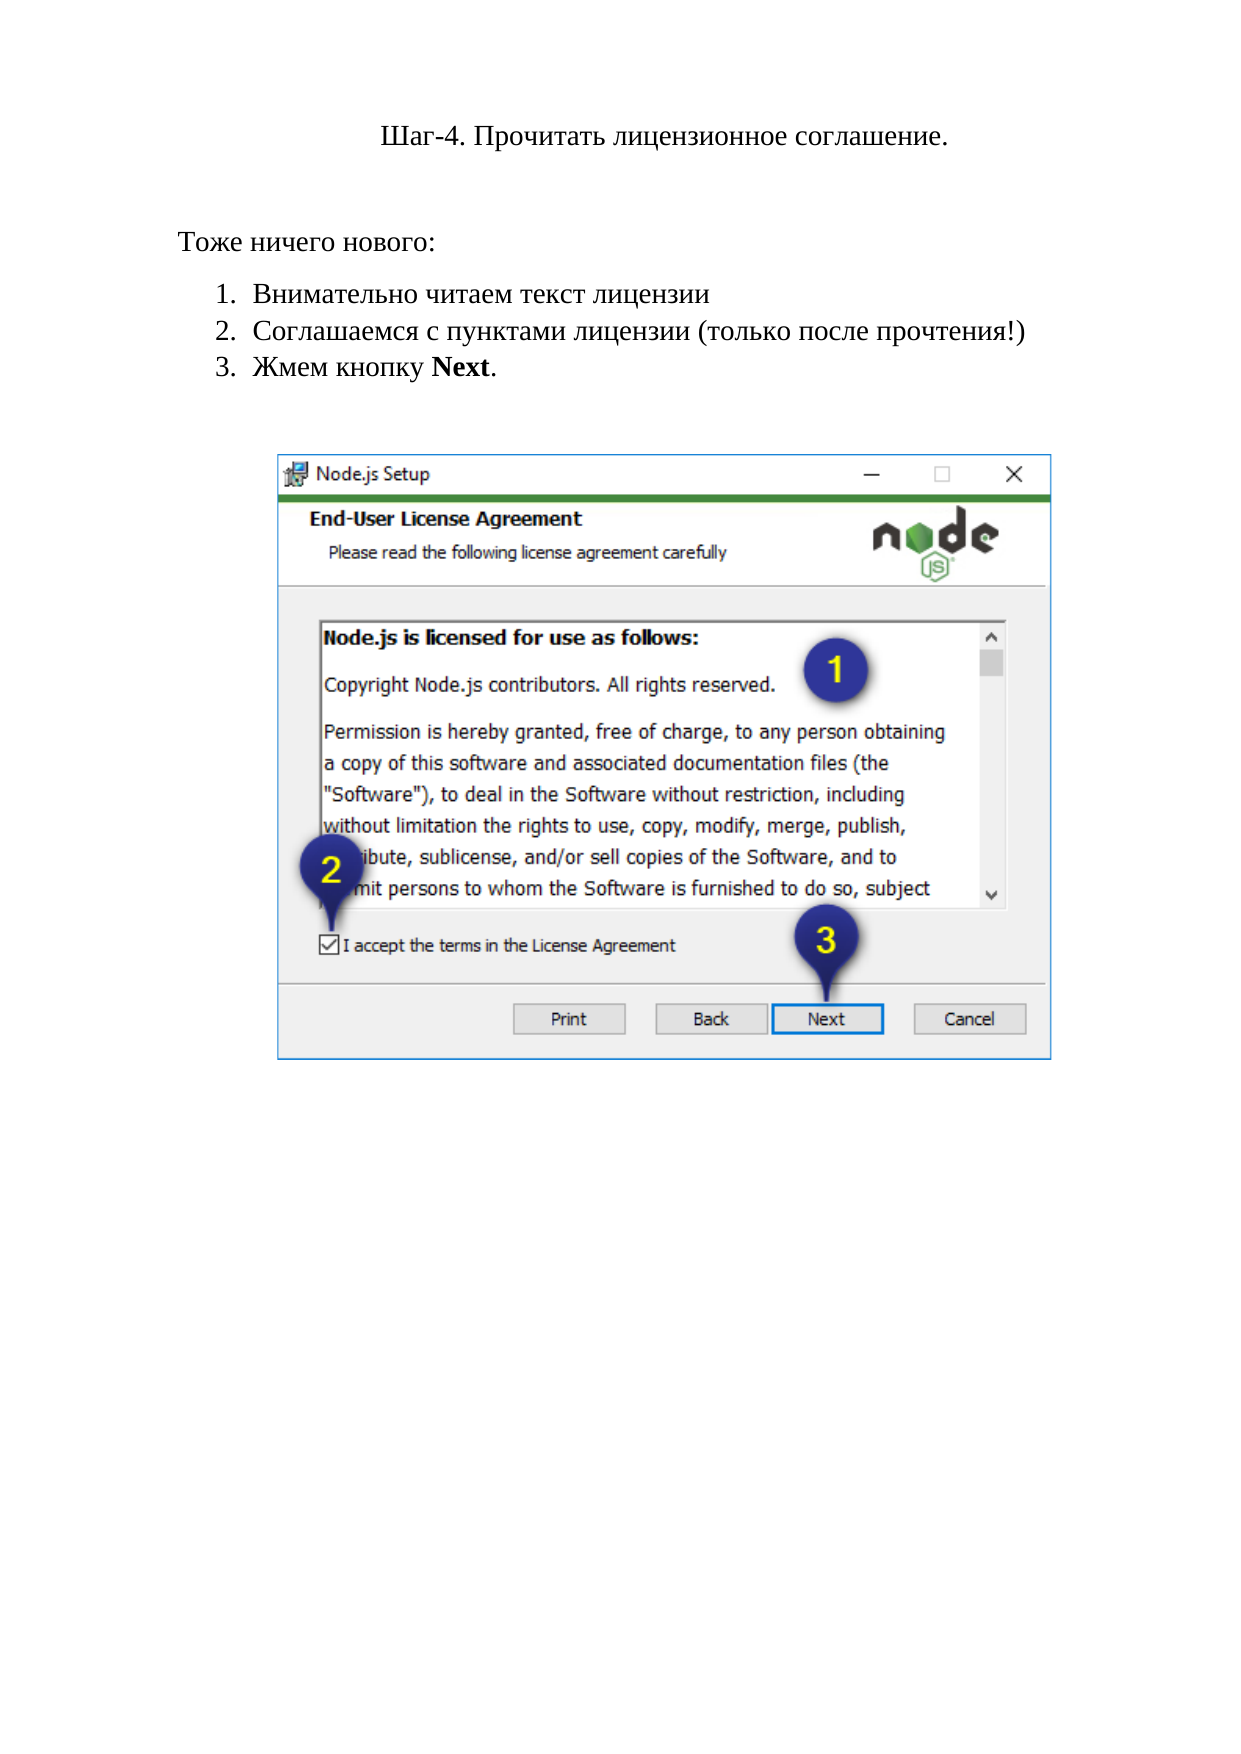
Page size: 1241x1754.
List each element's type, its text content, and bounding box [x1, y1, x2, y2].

text Шаг-4. Прочитать лицензионное соглашение. [177, 118, 1152, 152]
list Соглашаемся с пунктами лицензии (только после прочтения!) [215, 313, 1152, 346]
text Тоже ничего нового: [177, 224, 1152, 257]
list Внимательно читаем текст лицензии [215, 277, 1152, 310]
picture [277, 454, 1052, 1060]
list Жмем кнопку Next. [215, 349, 1152, 382]
